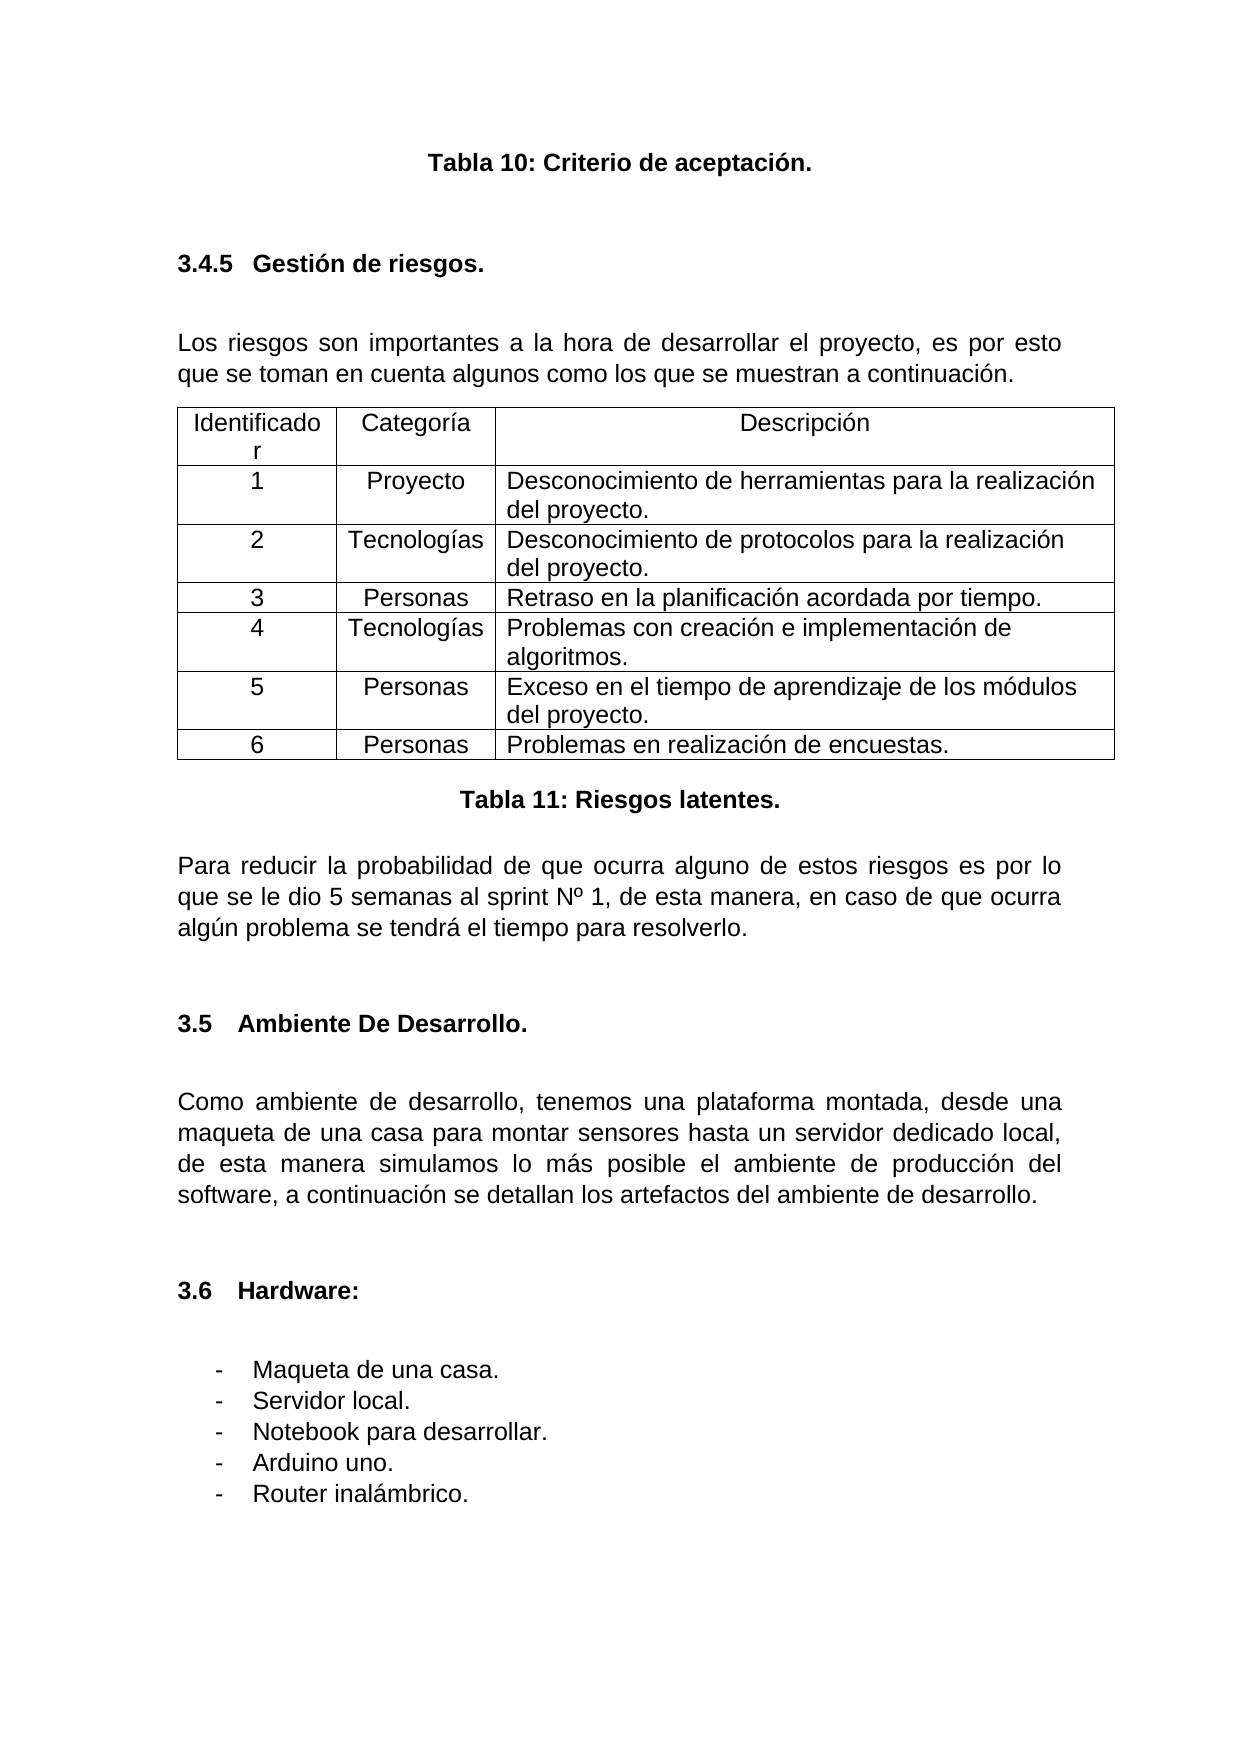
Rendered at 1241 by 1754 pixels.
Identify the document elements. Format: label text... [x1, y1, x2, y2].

text Para reducir la probabilidad de que ocurra alguno de estos riesgos es por lo que se le dio 5 semanas al sprint Nº 1, de esta manera, en caso de que ocurra algún problema se tendrá el tiempo para resolverlo. [177, 851, 1063, 942]
table_header Categoría [337, 408, 495, 465]
table_cell Problemas con creación e implementación de algoritmos. [496, 613, 1114, 671]
list Router inalámbrico. [215, 1479, 1063, 1508]
table_cell Tecnologías [337, 525, 495, 582]
text Como ambiente de desarrollo, tenemos una plataforma montada, desde una maqueta de una casa para montar sensores hasta un servidor dedicado local, de esta manera simulamos lo más posible el ambiente de producción del software, a continuación se detallan los artefactos del ambiente de desarrollo. [177, 1087, 1063, 1209]
table_cell Personas [337, 730, 495, 759]
table_cell Desconocimiento de protocolos para la realización del proyecto. [496, 525, 1114, 582]
table_header Descripción [496, 408, 1114, 465]
table_header Identificador [178, 408, 336, 465]
list Servidor local. [215, 1386, 1063, 1414]
table_cell Retraso en la planificación acordada por tiempo. [496, 583, 1114, 612]
table_cell Proyecto [337, 466, 495, 524]
subtitle Ambiente De Desarrollo. [177, 1009, 1063, 1037]
list Arduino uno. [215, 1448, 1063, 1477]
table_cell 4 [178, 613, 336, 671]
table_cell 6 [178, 730, 336, 759]
text Los riesgos son importantes a la hora de desarrollar el proyecto, es por esto que se toman en cuenta algunos como los que se muestran a continuación. [177, 328, 1063, 388]
table_cell 5 [178, 672, 336, 729]
table_cell Personas [337, 583, 495, 612]
list Notebook para desarrollar. [215, 1417, 1063, 1446]
table_cell Tecnologías [337, 613, 495, 671]
subtitle Hardware: [177, 1276, 1063, 1305]
table_cell Personas [337, 672, 495, 729]
table_cell Exceso en el tiempo de aprendizaje de los módulos del proyecto. [496, 672, 1114, 729]
subtitle Gestión de riesgos. [177, 249, 1063, 278]
table_cell Problemas en realización de encuestas. [496, 730, 1114, 759]
table_cell 2 [178, 525, 336, 582]
table_cell 3 [178, 583, 336, 612]
list Maqueta de una casa. [215, 1355, 1063, 1383]
table_cell 1 [178, 466, 336, 524]
table_cell Desconocimiento de herramientas para la realización del proyecto. [496, 466, 1114, 524]
